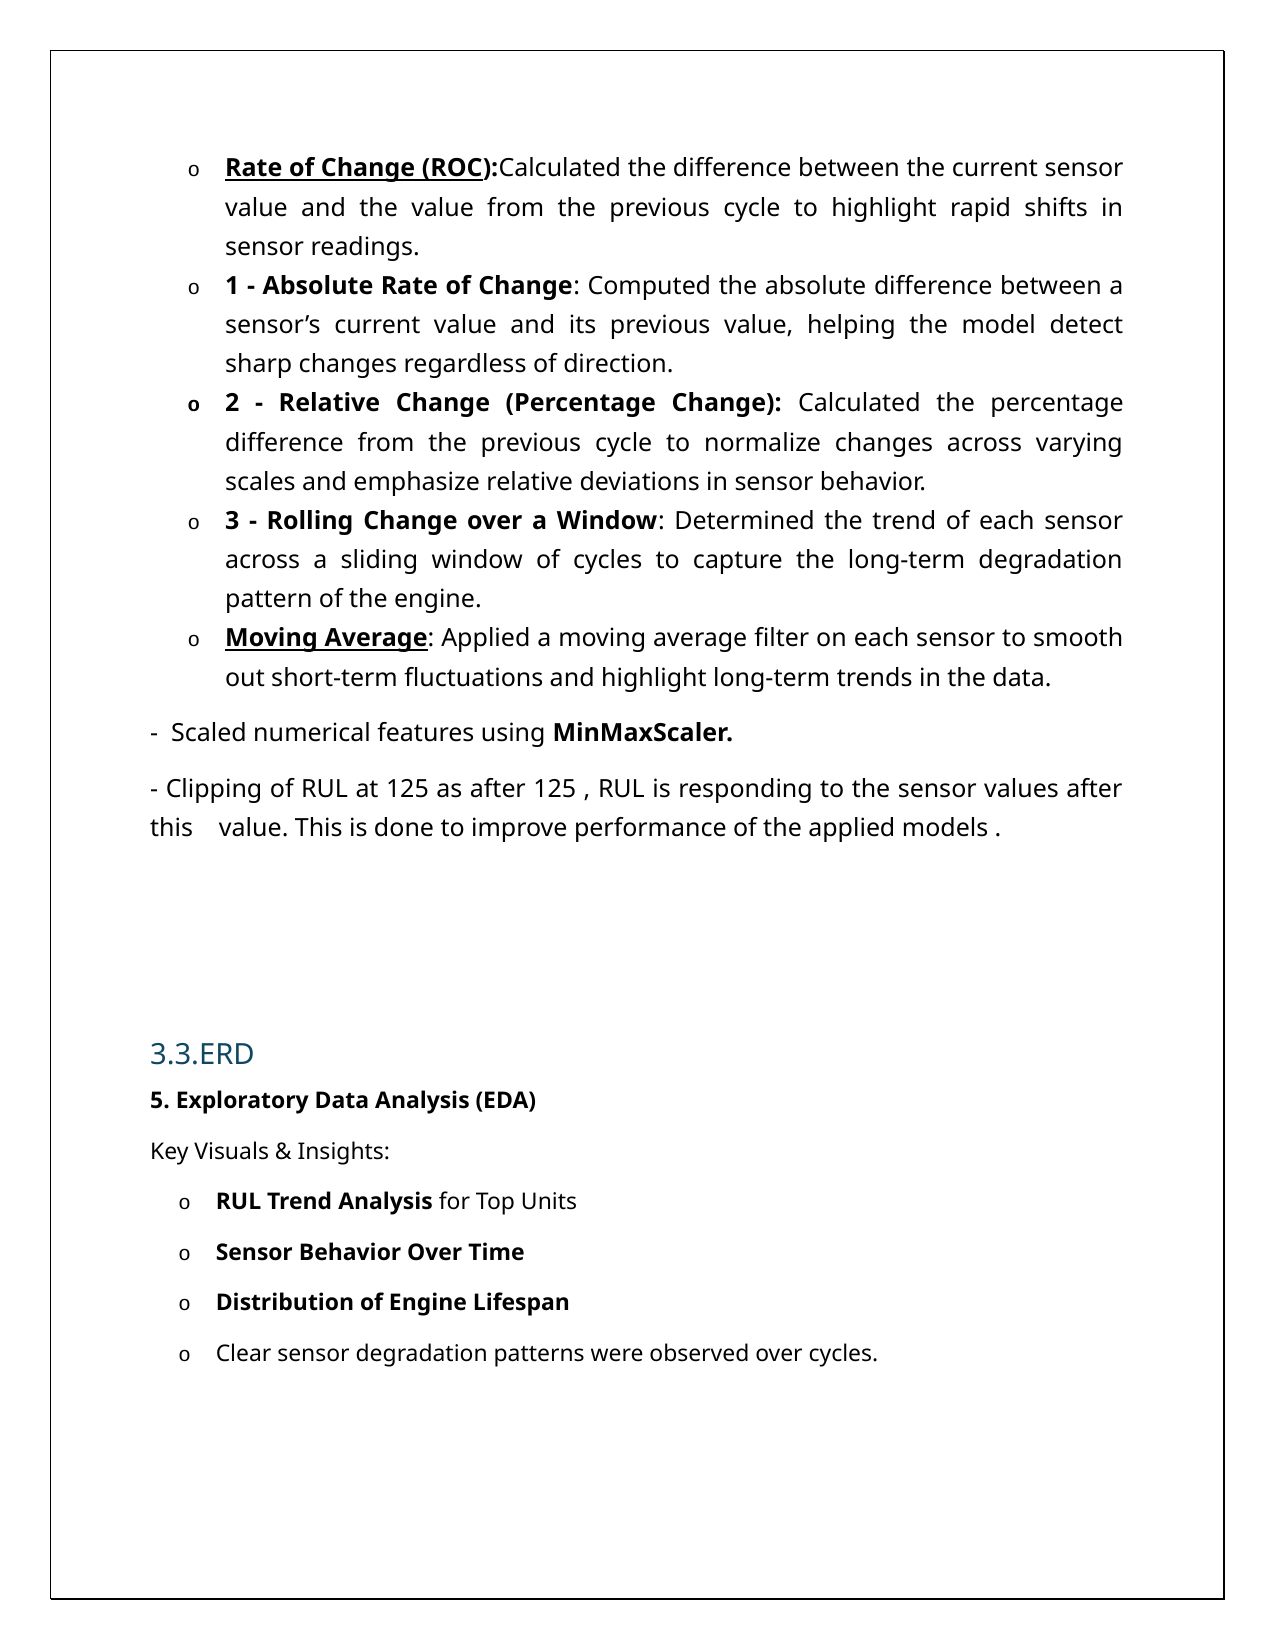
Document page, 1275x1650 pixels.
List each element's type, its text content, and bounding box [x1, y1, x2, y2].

list Sensor Behavior Over Time [178, 1236, 1124, 1267]
subtitle 3.3.ERD [150, 1033, 1124, 1073]
text 5. Exploratory Data Analysis (EDA) [150, 1084, 1124, 1116]
list 3 - Rolling Change over a Window: Determined the trend of each sensor across a sliding window of cycles to capture the long-term degradation pattern of the engine. [187, 502, 1124, 615]
list 2 - Relative Change (Percentage Change): Calculated the percentage difference from the previous cycle to normalize changes across varying scales and emphasize relative deviations in sensor behavior. [187, 385, 1124, 497]
text - Scaled numerical features using MinMaxScaler. [150, 715, 1124, 749]
text - Clipping of RUL at 125 as after 125 , RUL is responding to the sensor values after this value. This is done to improve performance of the applied models . [150, 771, 1124, 844]
list 1 - Absolute Rate of Change: Computed the absolute difference between a sensor’s current value and its previous value, helping the model detect sharp changes regardless of direction. [187, 267, 1124, 380]
text Key Visuals & Insights: [150, 1135, 1124, 1166]
list Rate of Change (ROC):Calculated the difference between the current sensor value and the value from the previous cycle to highlight rapid shifts in sensor readings. [187, 150, 1124, 262]
list Moving Average: Applied a moving average filter on each sensor to smooth out short-term fluctuations and highlight long-term trends in the data. [187, 620, 1124, 693]
list RUL Trend Analysis for Top Units [178, 1185, 1124, 1217]
list Clear sensor degradation patterns were observed over cycles. [178, 1337, 1124, 1368]
list Distribution of Engine Lifespan [178, 1286, 1124, 1317]
